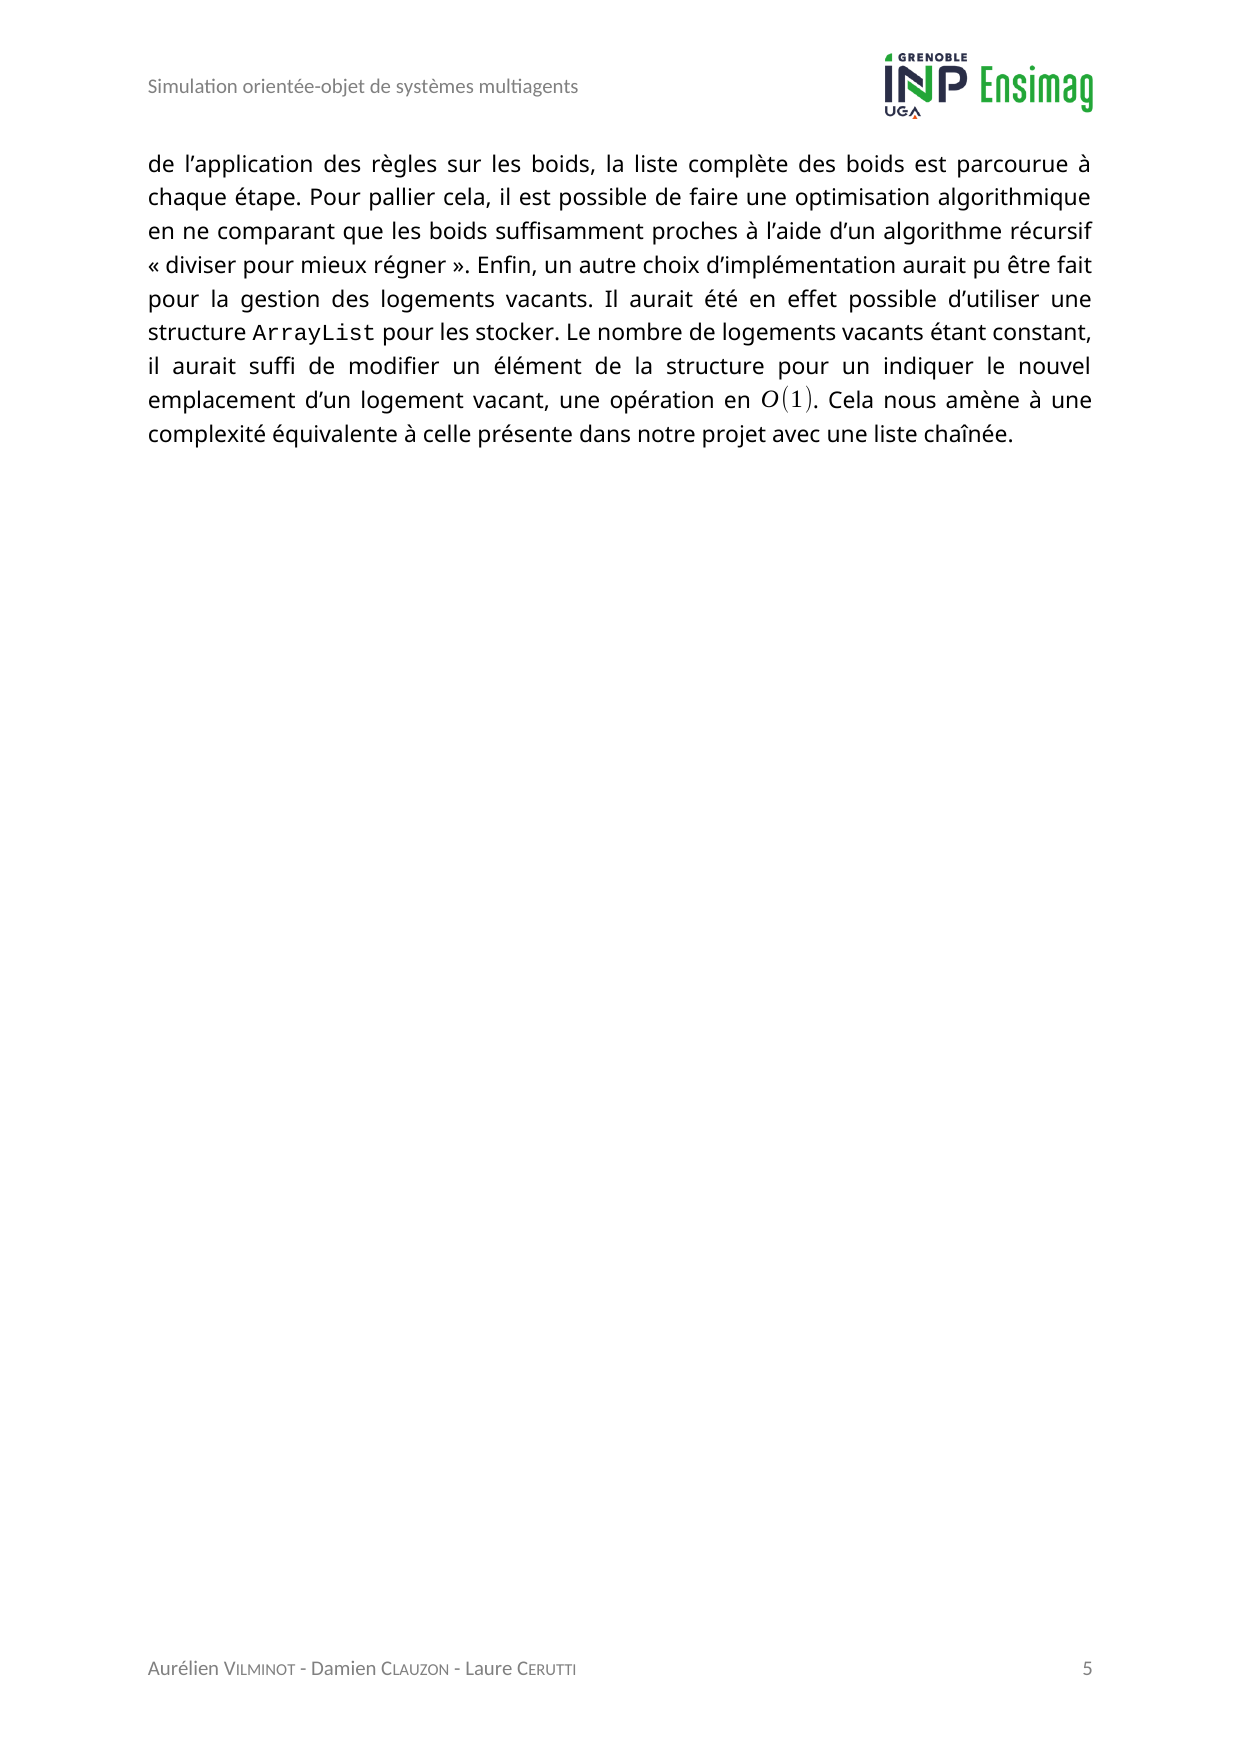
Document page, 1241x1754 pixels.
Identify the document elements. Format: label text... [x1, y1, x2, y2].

picture [885, 53, 1093, 125]
